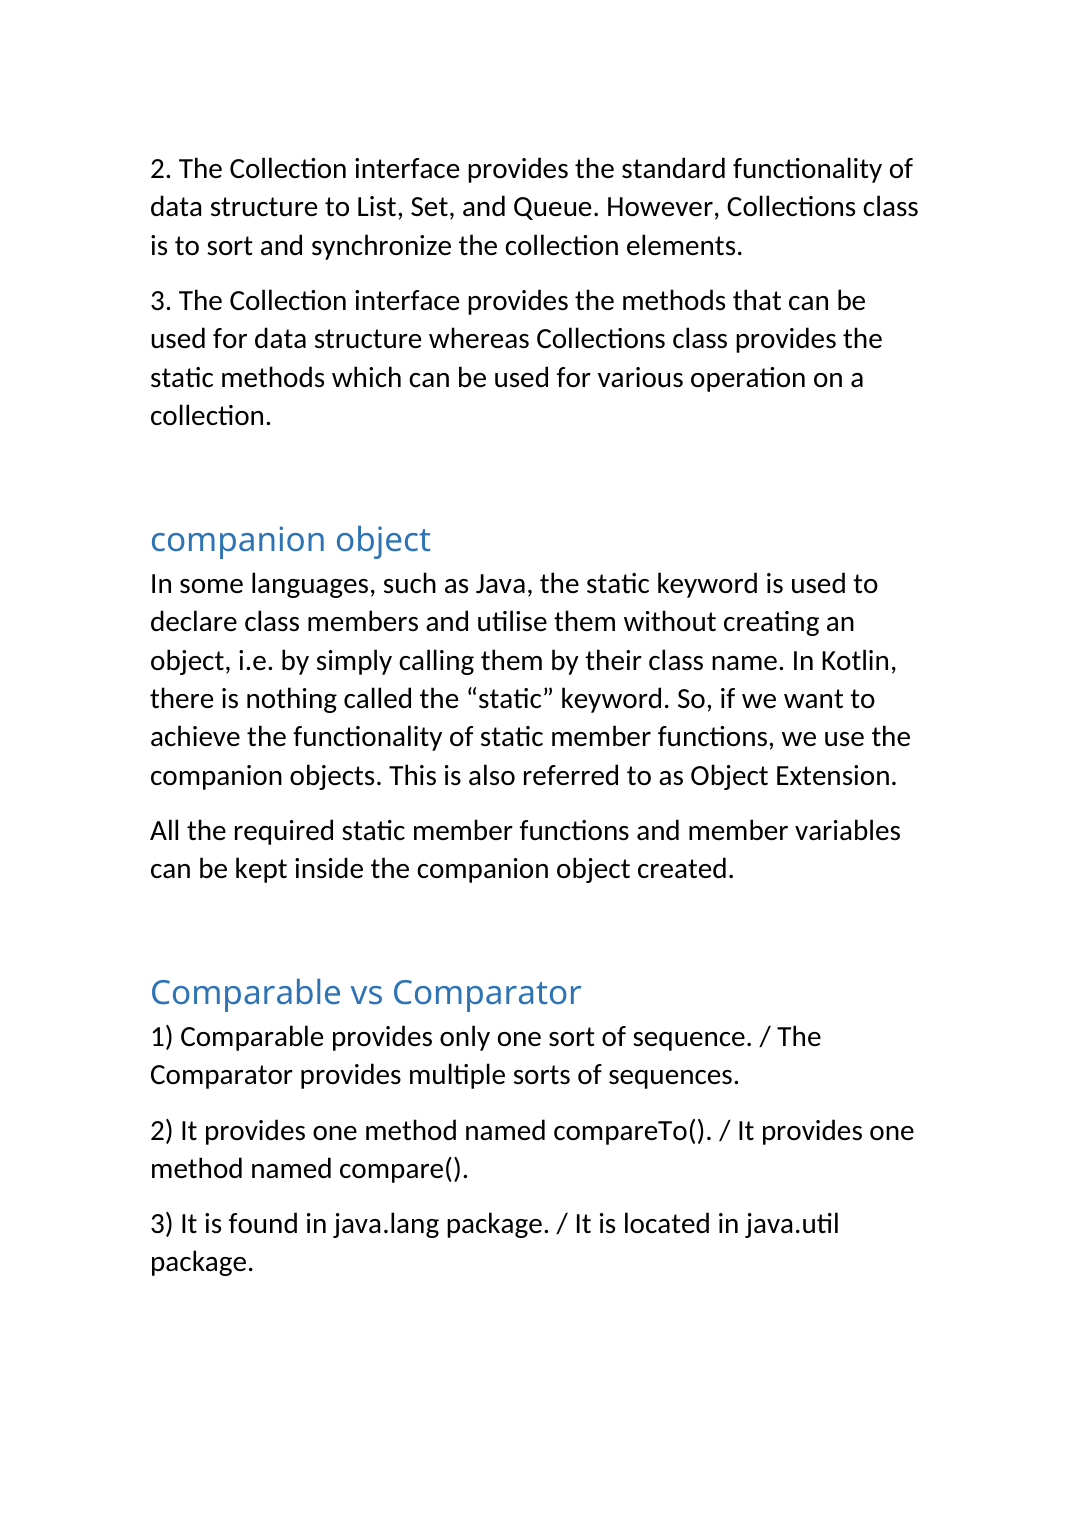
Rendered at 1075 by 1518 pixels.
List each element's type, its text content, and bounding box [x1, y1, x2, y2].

subtitle Comparable vs Comparator [150, 969, 925, 1014]
text 2. The Collection interface provides the standard functionality of data structure to List, Set, and Queue. However, Collections class is to sort and synchronize the collection elements. [150, 150, 925, 262]
text All the required static member functions and member variables can be kept inside the companion object created. [150, 812, 925, 886]
text 3) It is found in java.lang package. / It is located in java.util package. [150, 1205, 925, 1279]
text 1) Comparable provides only one sort of sequence. / The Comparator provides multiple sorts of sequences. [150, 1018, 925, 1092]
text In some languages, such as Java, the static keyword is used to declare class members and utilise them without creating an object, i.e. by simply calling them by their class name. In Kotlin, there is nothing called the “static” keyword. So, if we want to achieve the functionality of static member functions, we use the companion objects. This is also referred to as Object Extension. [150, 565, 925, 793]
subtitle companion object [150, 516, 925, 561]
text 2) It provides one method named compareTo(). / It provides one method named compare(). [150, 1112, 925, 1186]
